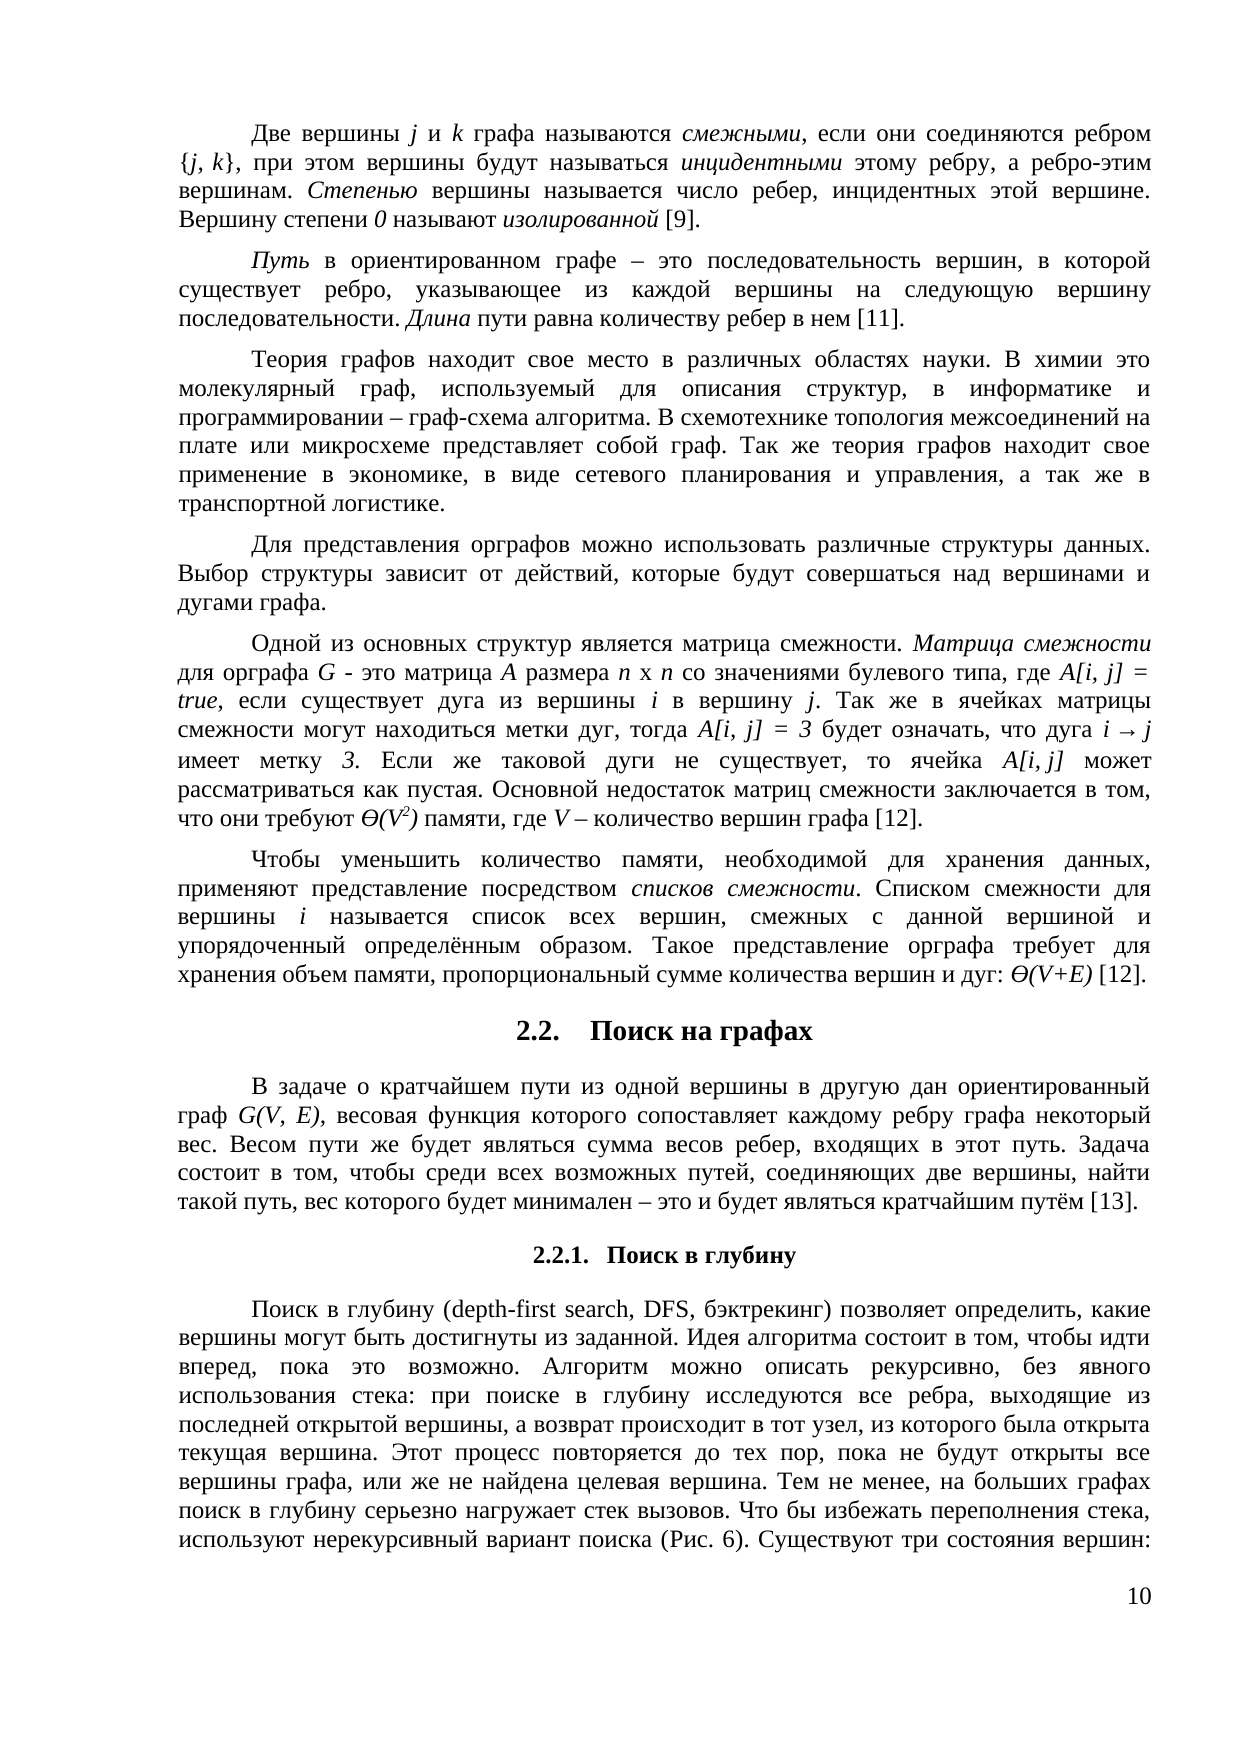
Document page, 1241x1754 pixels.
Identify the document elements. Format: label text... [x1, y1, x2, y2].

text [178, 1294, 1152, 1552]
text В задаче о кратчайшем пути из одной вершины в другую дан ориентированный граф G(V, E), весовая функция которого сопоставляет каждому ребру графа некоторый вес. Весом пути же будет являться сумма весов ребер, входящих в этот путь. Задача состоит в том, чтобы среди всех возможных путей, соединяющих две вершины, найти такой путь, вес которого будет минимален – это и будет являться кратчайшим путём [13]. [177, 1071, 1152, 1215]
text Две вершины j и k графа называются смежными, если они соединяются ребром {j, k}, при этом вершины будут называться инцидентными этому ребру, а ребро-этим вершинам. Степенью вершины называется число ребер, инцидентных этой вершине. Вершину степени 0 называют изолированной [9]. [178, 118, 1152, 233]
text Одной из основных структур является матрица смежности. Матрица смежности для орграфа G - это матрица A размера n x n со значениями булевого типа, где A[i, j] = true, если существует дуга из вершины i в вершину j. Так же в ячейках матрицы смежности могут находиться метки дуг, тогда A[i, j] = 3 будет означать, что дуга i → j имеет метку 3. Если же таковой дуги не существует, то ячейка A[i, j] может рассматриваться как пустая. Основной недостаток матриц смежности заключается в том, что они требуют ϴ(V2) памяти, где V – количество вершин графа [12]. [177, 628, 1152, 831]
text Теория графов находит свое место в различных областях науки. В химии это молекулярный граф, используемый для описания структур, в информатике и программировании – граф-схема алгоритма. В схемотехнике топология межсоединений на плате или микросхеме представляет собой граф. Так же теория графов находит свое применение в экономике, в виде сетевого планирования и управления, а так же в транспортной логистике. [178, 344, 1152, 517]
list Поиск на графах [177, 1013, 1152, 1046]
text Для представления орграфов можно использовать различные структуры данных. Выбор структуры зависит от действий, которые будут совершаться над вершинами и дугами графа. [177, 529, 1152, 616]
text Чтобы уменьшить количество памяти, необходимой для хранения данных, применяют представление посредством списков смежности. Списком смежности для вершины i называется список всех вершин, смежных с данной вершиной и упорядоченный определённым образом. Такое представление орграфа требует для хранения объем памяти, пропорциональный сумме количества вершин и дуг: ϴ(V+E) [12]. [177, 844, 1152, 988]
text Путь в ориентированном графе – это последовательность вершин, в которой существует ребро, указывающее из каждой вершины на следующую вершину последовательности. Длина пути равна количеству ребер в нем [11]. [178, 246, 1152, 332]
list Поиск в глубину [177, 1240, 1152, 1269]
